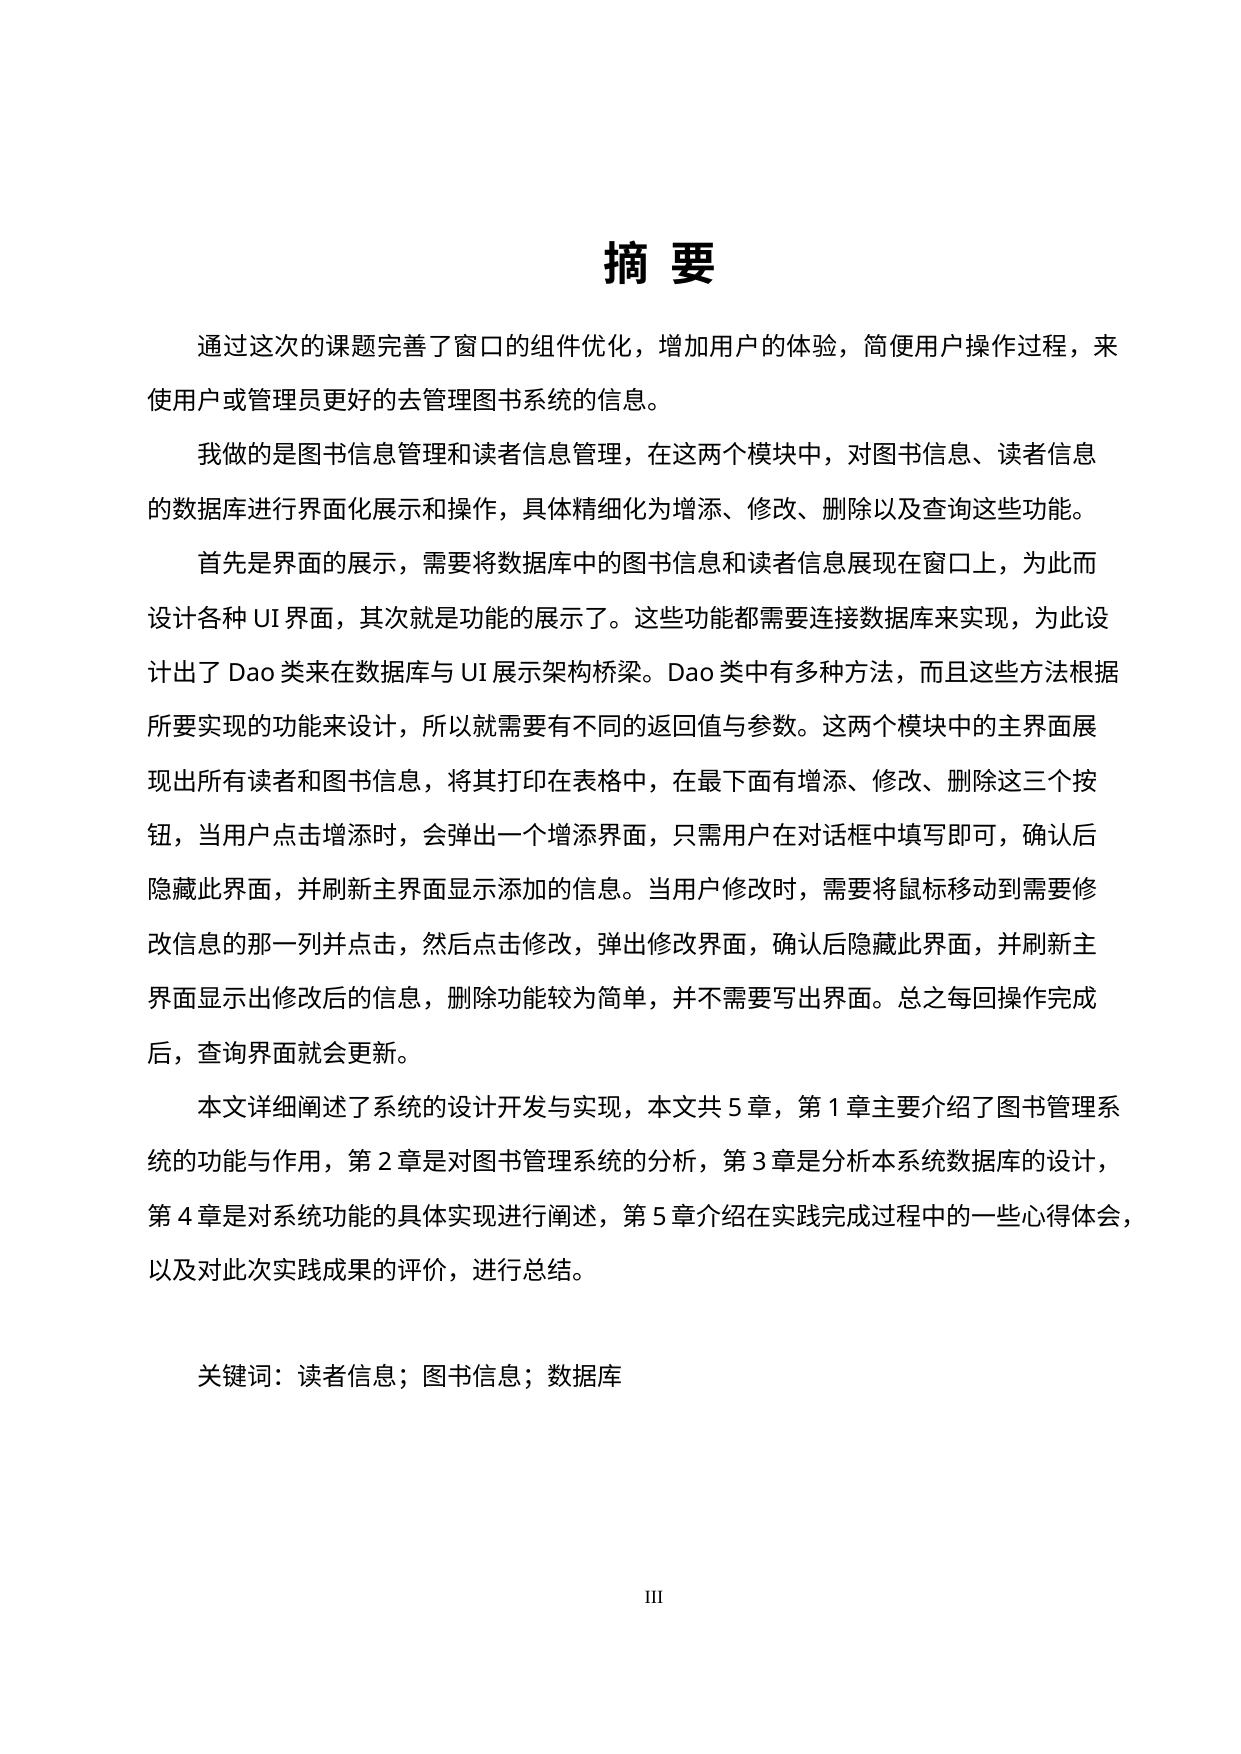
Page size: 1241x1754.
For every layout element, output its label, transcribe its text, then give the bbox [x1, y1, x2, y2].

text 摘 要 [198, 227, 1122, 293]
text 关键词：读者信息；图书信息；数据库 [148, 1356, 1122, 1392]
text 通过这次的课题完善了窗口的组件优化，增加用户的体验，简便用户操作过程，来使用户或管理员更好的去管理图书系统的信息。 [148, 326, 1122, 417]
text 我做的是图书信息管理和读者信息管理，在这两个模块中，对图书信息、读者信息的数据库进行界面化展示和操作，具体精细化为增添、修改、删除以及查询这些功能。 [148, 435, 1122, 526]
text 首先是界面的展示，需要将数据库中的图书信息和读者信息展现在窗口上，为此而设计各种UI界面，其次就是功能的展示了。这些功能都需要连接数据库来实现，为此设计出了Dao类来在数据库与UI展示架构桥梁。Dao类中有多种方法，而且这些方法根据所要实现的功能来设计，所以就需要有不同的返回值与参数。这两个模块中的主界面展现出所有读者和图书信息，将其打印在表格中，在最下面有增添、修改、删除这三个按钮，当用户点击增添时，会弹出一个增添界面，只需用户在对话框中填写即可，确认后隐藏此界面，并刷新主界面显示添加的信息。当用户修改时，需要将鼠标移动到需要修改信息的那一列并点击，然后点击修改，弹出修改界面，确认后隐藏此界面，并刷新主界面显示出修改后的信息，删除功能较为简单，并不需要写出界面。总之每回操作完成后，查询界面就会更新。 [148, 544, 1122, 1069]
text 本文详细阐述了系统的设计开发与实现，本文共5章，第1章主要介绍了图书管理系统的功能与作用，第2章是对图书管理系统的分析，第3章是分析本系统数据库的设计，第4章是对系统功能的具体实现进行阐述，第5章介绍在实践完成过程中的一些心得体会，以及对此次实践成果的评价，进行总结。 [148, 1087, 1122, 1287]
